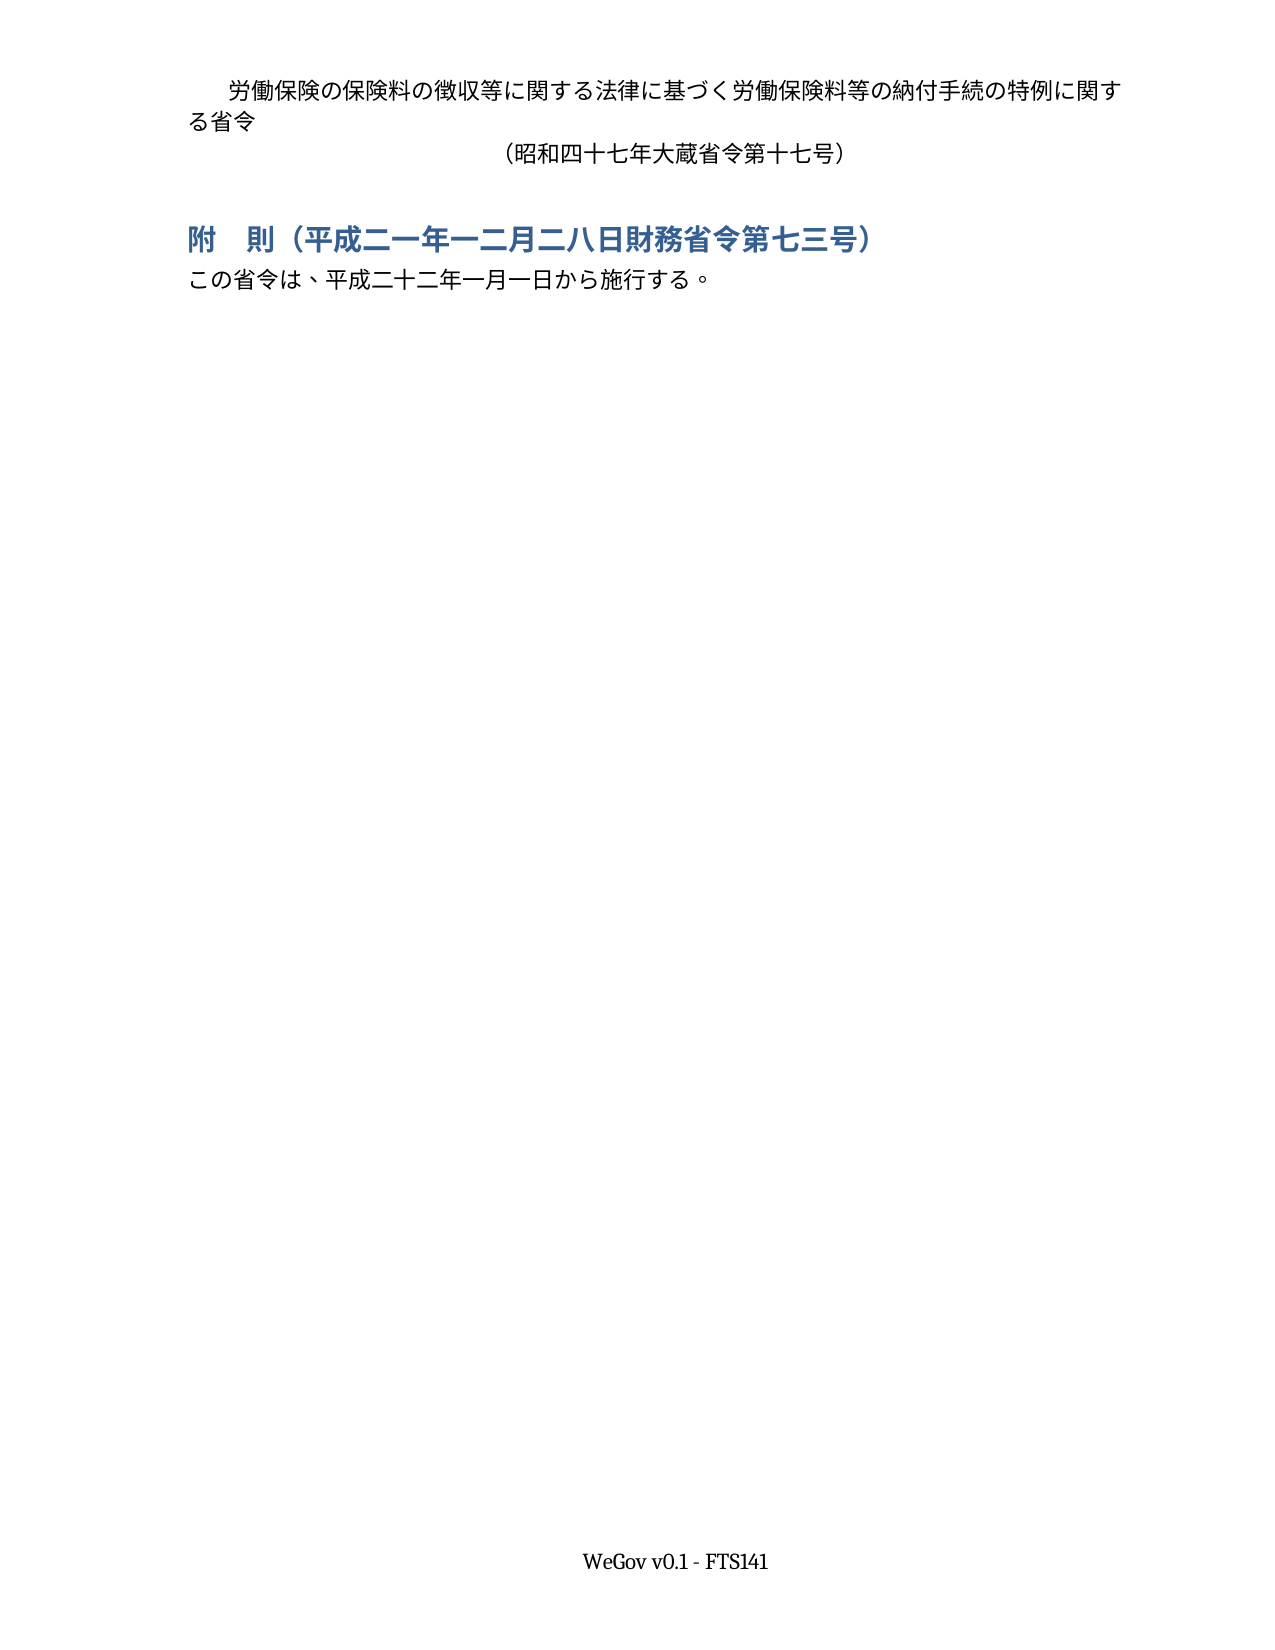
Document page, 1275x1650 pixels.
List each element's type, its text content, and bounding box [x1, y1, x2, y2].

text この省令は、平成二十二年一月一日から施行する。 [187, 264, 1087, 296]
subtitle 附 則（平成二一年一二月二八日財務省令第七三号） [187, 219, 1087, 258]
